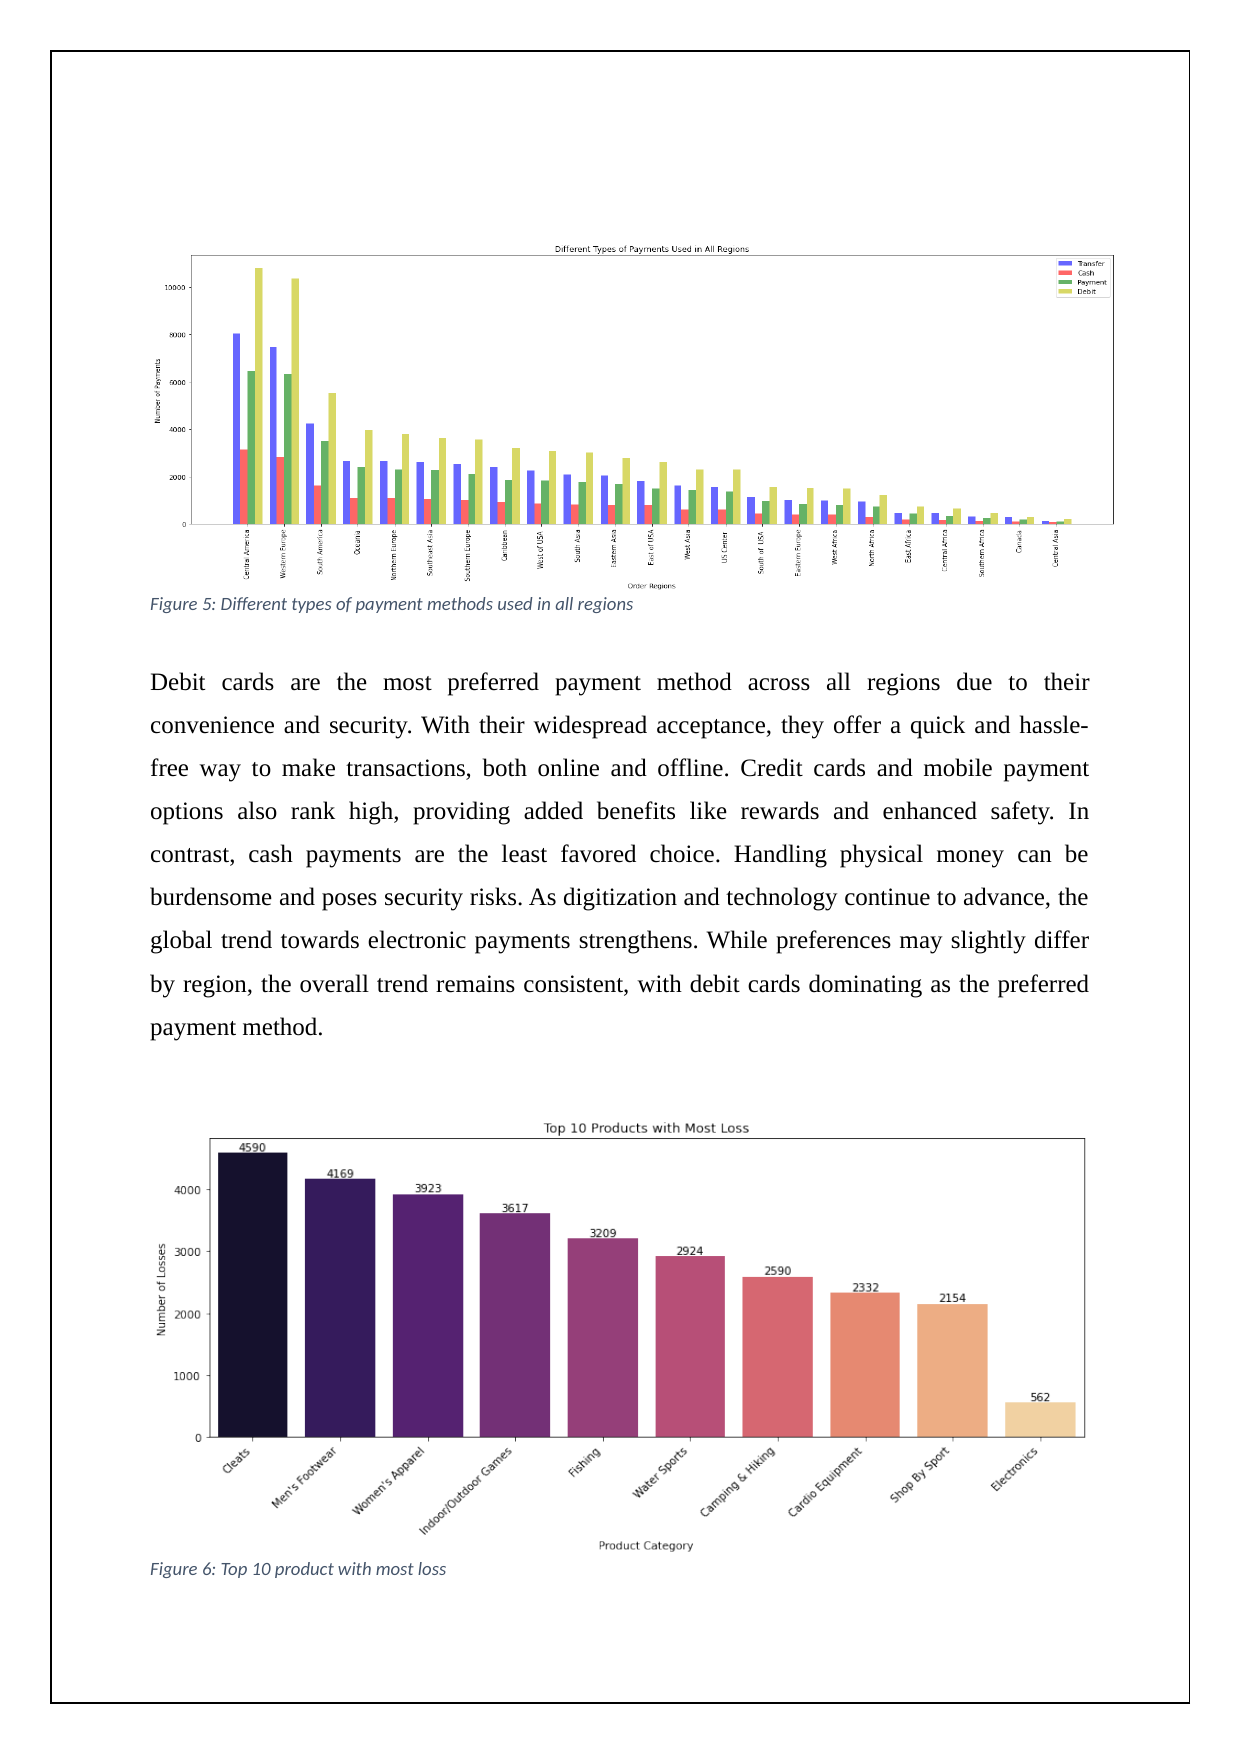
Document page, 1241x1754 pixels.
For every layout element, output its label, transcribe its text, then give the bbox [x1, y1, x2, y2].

picture [150, 1116, 1091, 1558]
picture [150, 241, 1117, 593]
text Debit cards are the most preferred payment method across all regions due to their convenience and security. With their widespread acceptance, they offer a quick and hassle-free way to make transactions, both online and offline. Credit cards and mobile payment options also rank high, providing added benefits like rewards and enhanced safety. In contrast, cash payments are the least favored choice. Handling physical money can be burdensome and poses security risks. As digitization and technology continue to advance, the global trend towards electronic payments strengthens. While preferences may slightly differ by region, the overall trend remains consistent, with debit cards dominating as the preferred payment method. [150, 667, 1090, 1041]
